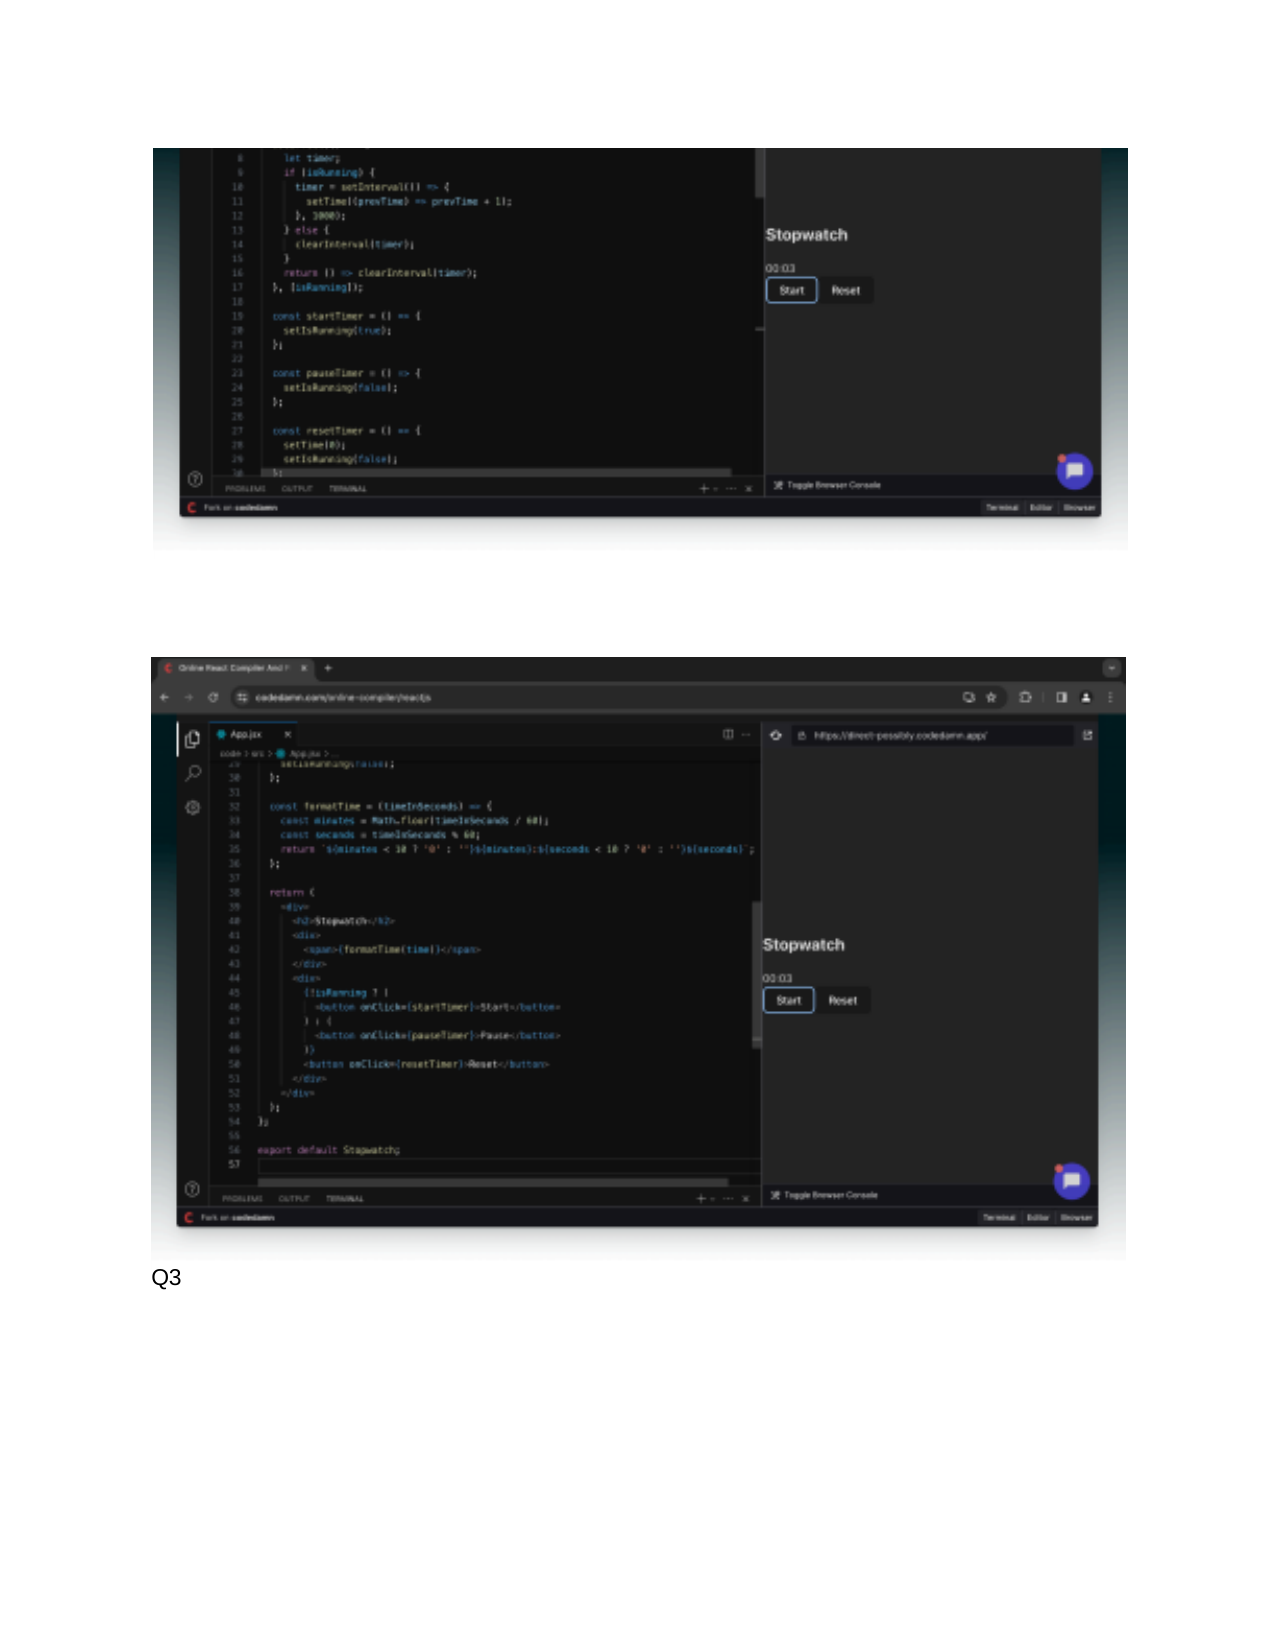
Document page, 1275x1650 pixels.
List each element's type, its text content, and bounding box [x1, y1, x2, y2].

picture [151, 657, 1126, 1269]
picture [153, 148, 1128, 559]
